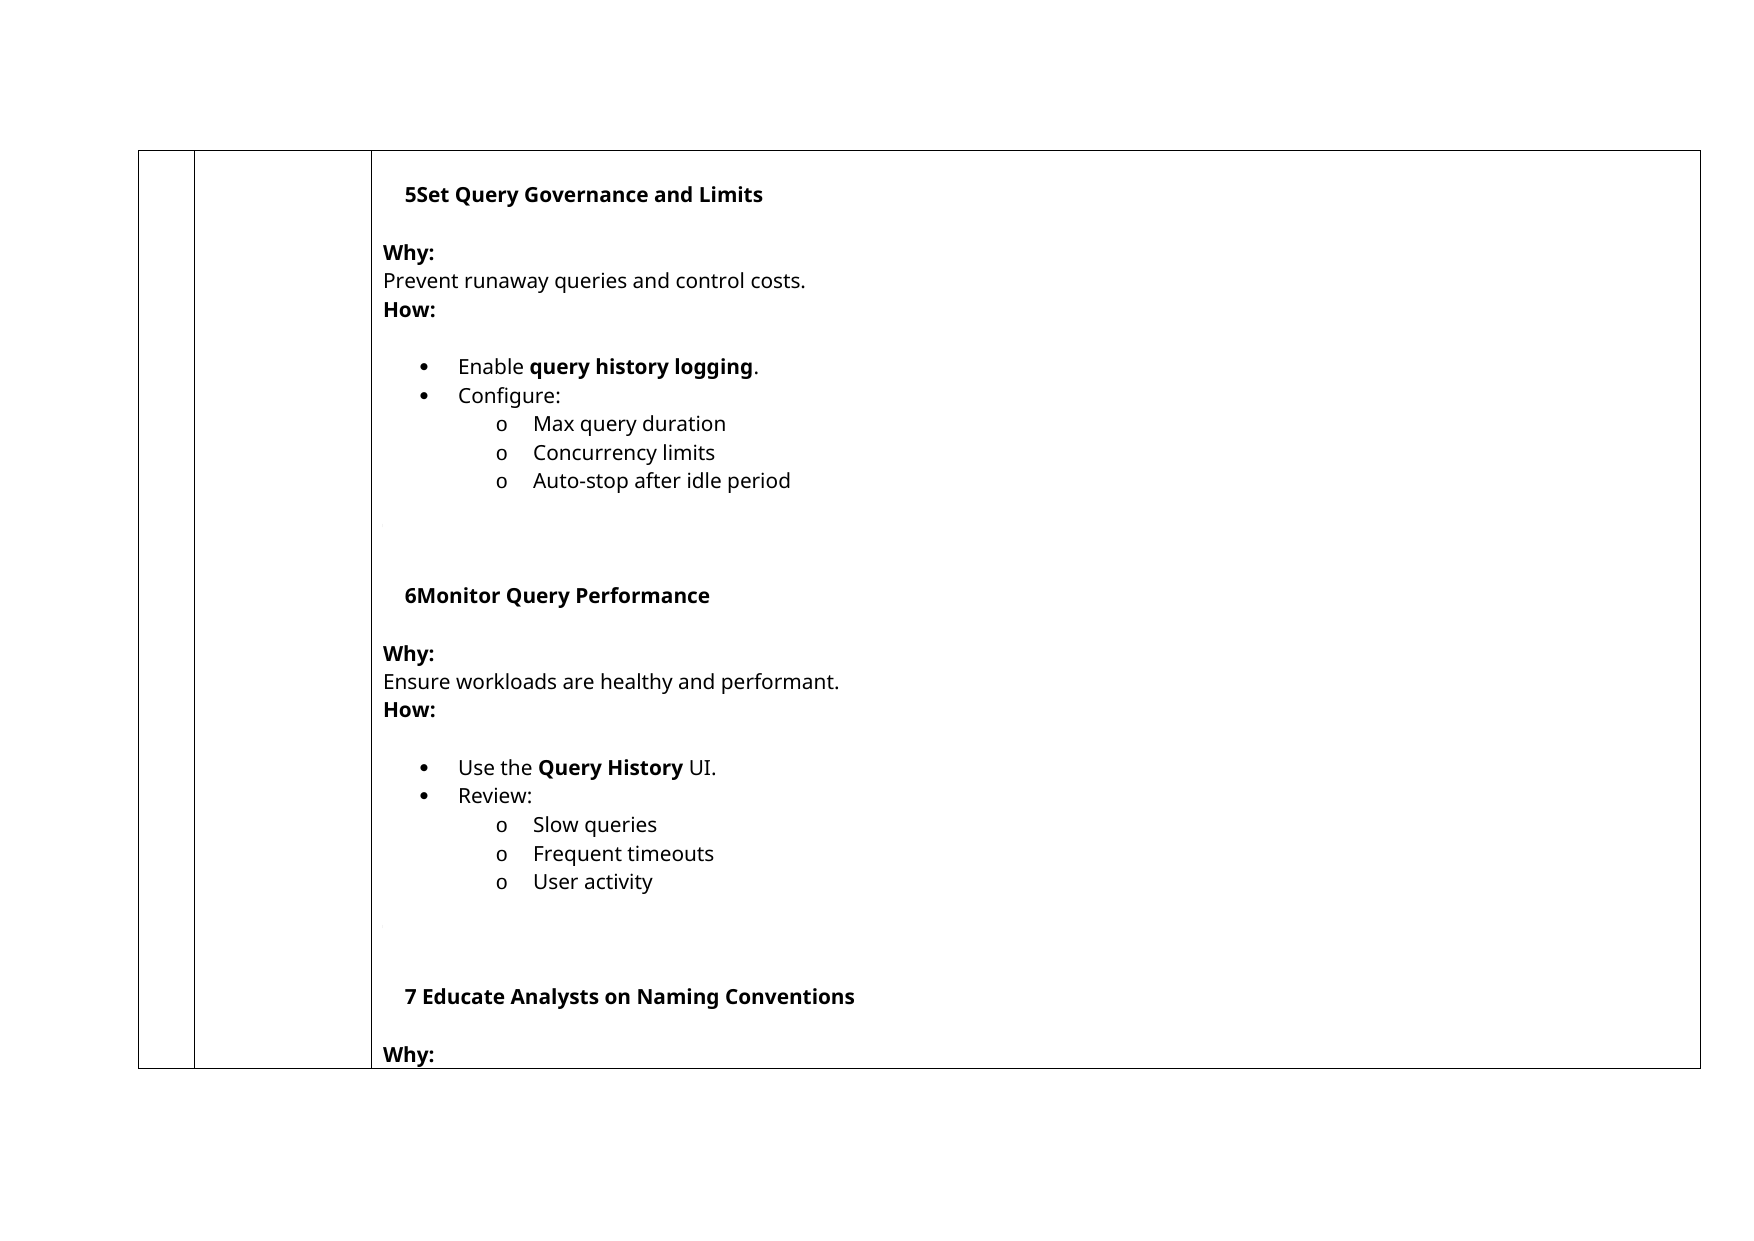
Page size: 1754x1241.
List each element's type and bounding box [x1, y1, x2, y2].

table_cell [372, 151, 1700, 1068]
table_cell [139, 151, 194, 1068]
table_cell [195, 151, 371, 1068]
